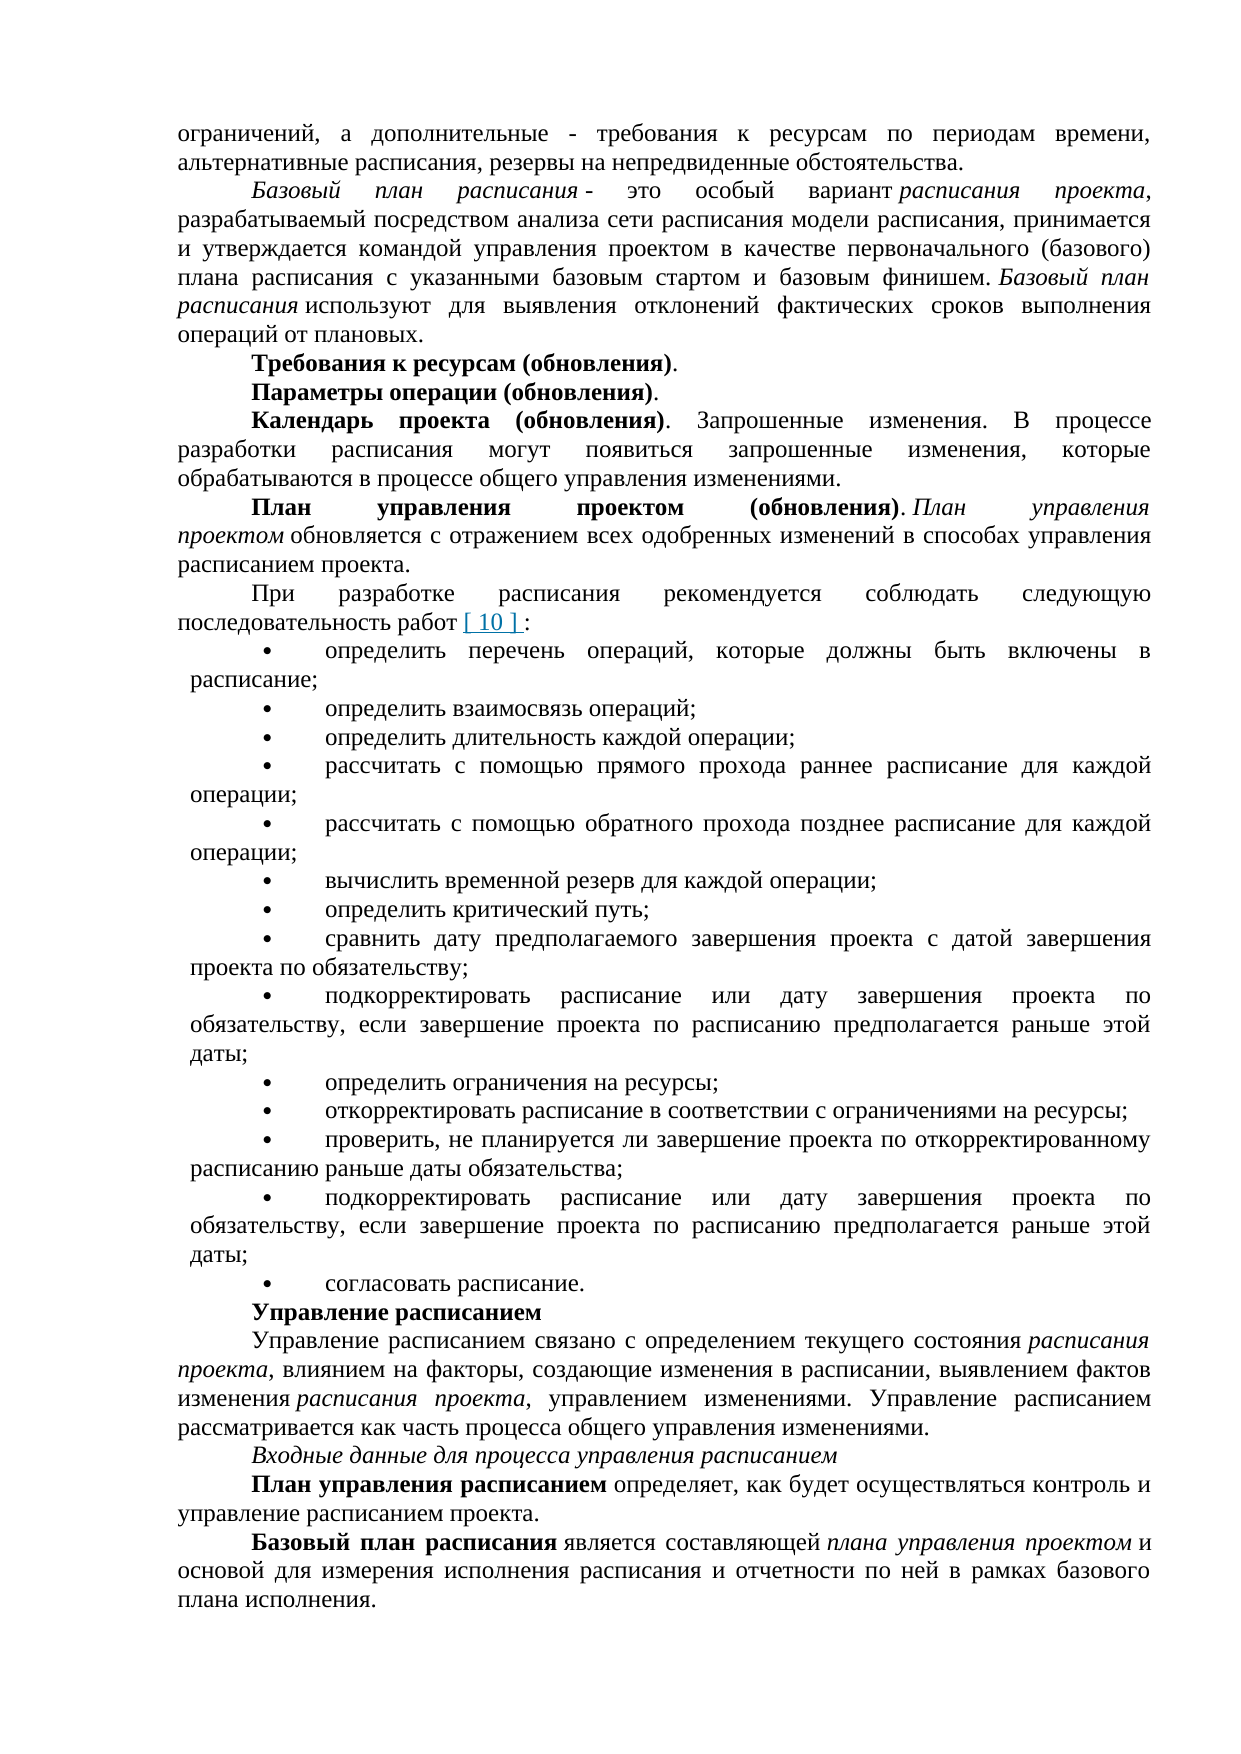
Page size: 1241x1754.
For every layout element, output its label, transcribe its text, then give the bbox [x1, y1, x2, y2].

list определить взаимосвязь операций; [190, 693, 1152, 722]
list определить перечень операций, которые должны быть включены в расписание; [190, 636, 1152, 693]
text При разработке расписания рекомендуется соблюдать следующую последовательность работ [ 10 ] : [177, 578, 1152, 636]
text План управления расписанием определяет, как будет осуществляться контроль и управление расписанием проекта. [177, 1469, 1152, 1527]
subtitle Входные данные для процесса управления расписанием [177, 1441, 1152, 1469]
text Базовый план расписания - это особый вариант расписания проекта, разрабатываемый посредством анализа сети расписания модели расписания, принимается и утверждается командой управления проектом в качестве первоначального (базового) плана расписания с указанными базовым стартом и базовым финишем. Базовый план расписания используют для выявления отклонений фактических сроков выполнения операций от плановых. [177, 176, 1152, 348]
list откорректировать расписание в соответствии с ограничениями на ресурсы; [190, 1096, 1152, 1124]
text Требования к ресурсам (обновления). [177, 348, 1152, 377]
text План управления проектом (обновления). План управления проектом обновляется с отражением всех одобренных изменений в способах управления расписанием проекта. [177, 492, 1152, 578]
list вычислить временной резерв для каждой операции; [190, 866, 1152, 894]
subtitle Управление расписанием [177, 1297, 1152, 1326]
list рассчитать с помощью прямого прохода раннее расписание для каждой операции; [190, 751, 1152, 808]
list проверить, не планируется ли завершение проекта по откорректированному расписанию раньше даты обязательства; [190, 1124, 1152, 1182]
list определить критический путь; [190, 894, 1152, 923]
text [177, 118, 1152, 176]
list определить ограничения на ресурсы; [190, 1067, 1152, 1096]
text Управление расписанием связано с определением текущего состояния расписания проекта, влиянием на факторы, создающие изменения в расписании, выявлением фактов изменения расписания проекта, управлением изменениями. Управление расписанием рассматривается как часть процесса общего управления изменениями. [177, 1326, 1152, 1441]
list подкорректировать расписание или дату завершения проекта по обязательству, если завершение проекта по расписанию предполагается раньше этой даты; [190, 981, 1152, 1067]
text Базовый план расписания является составляющей плана управления проектом и основой для измерения исполнения расписания и отчетности по ней в рамках базового плана исполнения. [177, 1527, 1152, 1613]
list подкорректировать расписание или дату завершения проекта по обязательству, если завершение проекта по расписанию предполагается раньше этой даты; [190, 1182, 1152, 1268]
text Параметры операции (обновления). [177, 377, 1152, 406]
text Календарь проекта (обновления). Запрошенные изменения. В процессе разработки расписания могут появиться запрошенные изменения, которые обрабатываются в процессе общего управления изменениями. [177, 406, 1152, 492]
list сравнить дату предполагаемого завершения проекта с датой завершения проекта по обязательству; [190, 923, 1152, 981]
list определить длительность каждой операции; [190, 722, 1152, 751]
list рассчитать с помощью обратного прохода позднее расписание для каждой операции; [190, 808, 1152, 866]
list согласовать расписание. [190, 1268, 1152, 1297]
